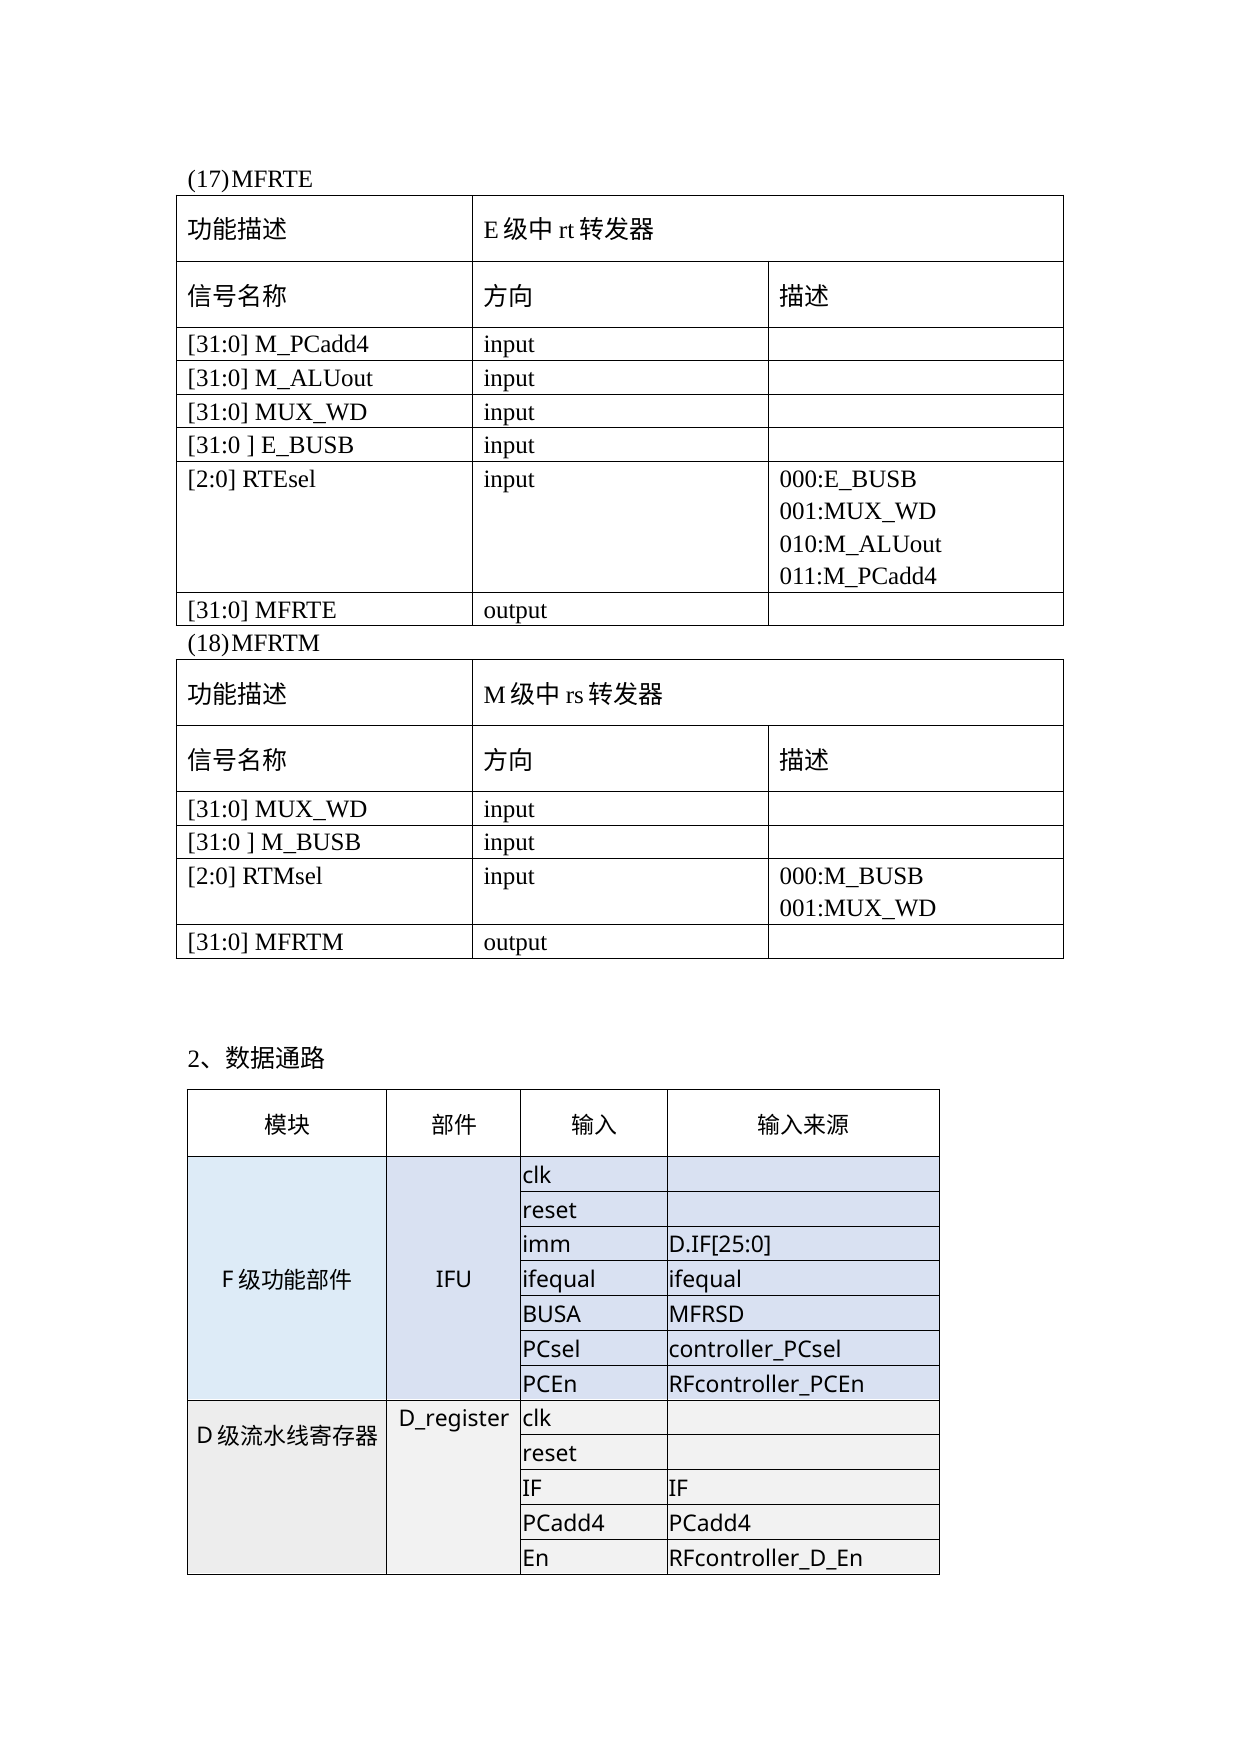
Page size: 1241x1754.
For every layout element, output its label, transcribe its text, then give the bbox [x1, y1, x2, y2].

table_cell [31:0] MFRTM [177, 925, 472, 958]
table_cell [31:0] MUX_WD [177, 792, 472, 824]
table_cell [769, 792, 1063, 824]
table_cell output [473, 593, 768, 625]
table_cell ifequal [668, 1261, 939, 1295]
table_cell IF [668, 1470, 939, 1504]
table_cell [668, 1192, 939, 1226]
table_cell 信号名称 [177, 262, 472, 327]
list MFRTE [187, 162, 1053, 194]
table_cell [769, 593, 1063, 625]
table_cell input [473, 462, 768, 592]
table_cell PCsel [521, 1331, 667, 1365]
table_cell reset [521, 1435, 667, 1469]
table_cell D级流水线寄存器 [188, 1401, 386, 1573]
table_cell reset [521, 1192, 667, 1226]
table_cell [2:0] RTEsel [177, 462, 472, 592]
table_cell En [521, 1540, 667, 1573]
table_cell input [473, 328, 768, 360]
table_cell 000:E_BUSB 001:MUX_WD 010:M_ALUout 011:M_PCadd4 [769, 462, 1063, 592]
table_cell PCEn [521, 1366, 667, 1399]
table_cell F级功能部件 [188, 1157, 386, 1399]
table_cell [31:0] M_ALUout [177, 361, 472, 394]
table_cell 描述 [769, 262, 1063, 327]
table_cell 000:M_BUSB 001:MUX_WD [769, 859, 1063, 924]
table_cell input [473, 859, 768, 924]
table_cell 描述 [769, 726, 1063, 791]
table_header 功能描述 [177, 660, 472, 725]
table_cell input [473, 361, 768, 394]
table_cell PCadd4 [521, 1505, 667, 1539]
table_cell [31:0 ] E_BUSB [177, 428, 472, 461]
table_cell 方向 [473, 262, 768, 327]
table_cell [769, 826, 1063, 858]
table_cell [31:0 ] M_BUSB [177, 826, 472, 858]
table_cell input [473, 792, 768, 824]
table_cell [668, 1157, 939, 1191]
table_cell BUSA [521, 1296, 667, 1330]
table_cell D_register [387, 1401, 520, 1573]
table_cell IFU [387, 1157, 520, 1399]
list 数据通路 [187, 1024, 1053, 1089]
table_cell controller_PCsel [668, 1331, 939, 1365]
table_cell PCadd4 [668, 1505, 939, 1539]
table_cell [668, 1435, 939, 1469]
table_cell output [473, 925, 768, 958]
table_cell [769, 428, 1063, 461]
table_header E级中rt转发器 [473, 196, 1063, 261]
table_cell [769, 395, 1063, 427]
table_cell [769, 328, 1063, 360]
table_header 功能描述 [177, 196, 472, 261]
table_cell [769, 361, 1063, 394]
table_cell [31:0] MFRTE [177, 593, 472, 625]
table_header 模块 [188, 1090, 386, 1156]
table_header M级中rs转发器 [473, 660, 1063, 725]
table_cell [769, 925, 1063, 958]
table_cell input [473, 395, 768, 427]
list MFRTM [187, 626, 1053, 659]
table_header 输入来源 [668, 1090, 939, 1156]
table_cell input [473, 826, 768, 858]
table_cell clk [521, 1157, 667, 1191]
table_cell imm [521, 1227, 667, 1260]
table_cell [2:0] RTMsel [177, 859, 472, 924]
table_cell D.IF[25:0] [668, 1227, 939, 1260]
table_cell clk [521, 1401, 667, 1434]
table_header 输入 [521, 1090, 667, 1156]
table_cell RFcontroller_PCEn [668, 1366, 939, 1399]
table_cell [31:0] MUX_WD [177, 395, 472, 427]
table_cell 方向 [473, 726, 768, 791]
table_cell 信号名称 [177, 726, 472, 791]
table_cell input [473, 428, 768, 461]
table_cell [668, 1401, 939, 1434]
table_cell RFcontroller_D_En [668, 1540, 939, 1573]
table_cell IF [521, 1470, 667, 1504]
table_header 部件 [387, 1090, 520, 1156]
table_cell ifequal [521, 1261, 667, 1295]
table_cell MFRSD [668, 1296, 939, 1330]
table_cell [31:0] M_PCadd4 [177, 328, 472, 360]
